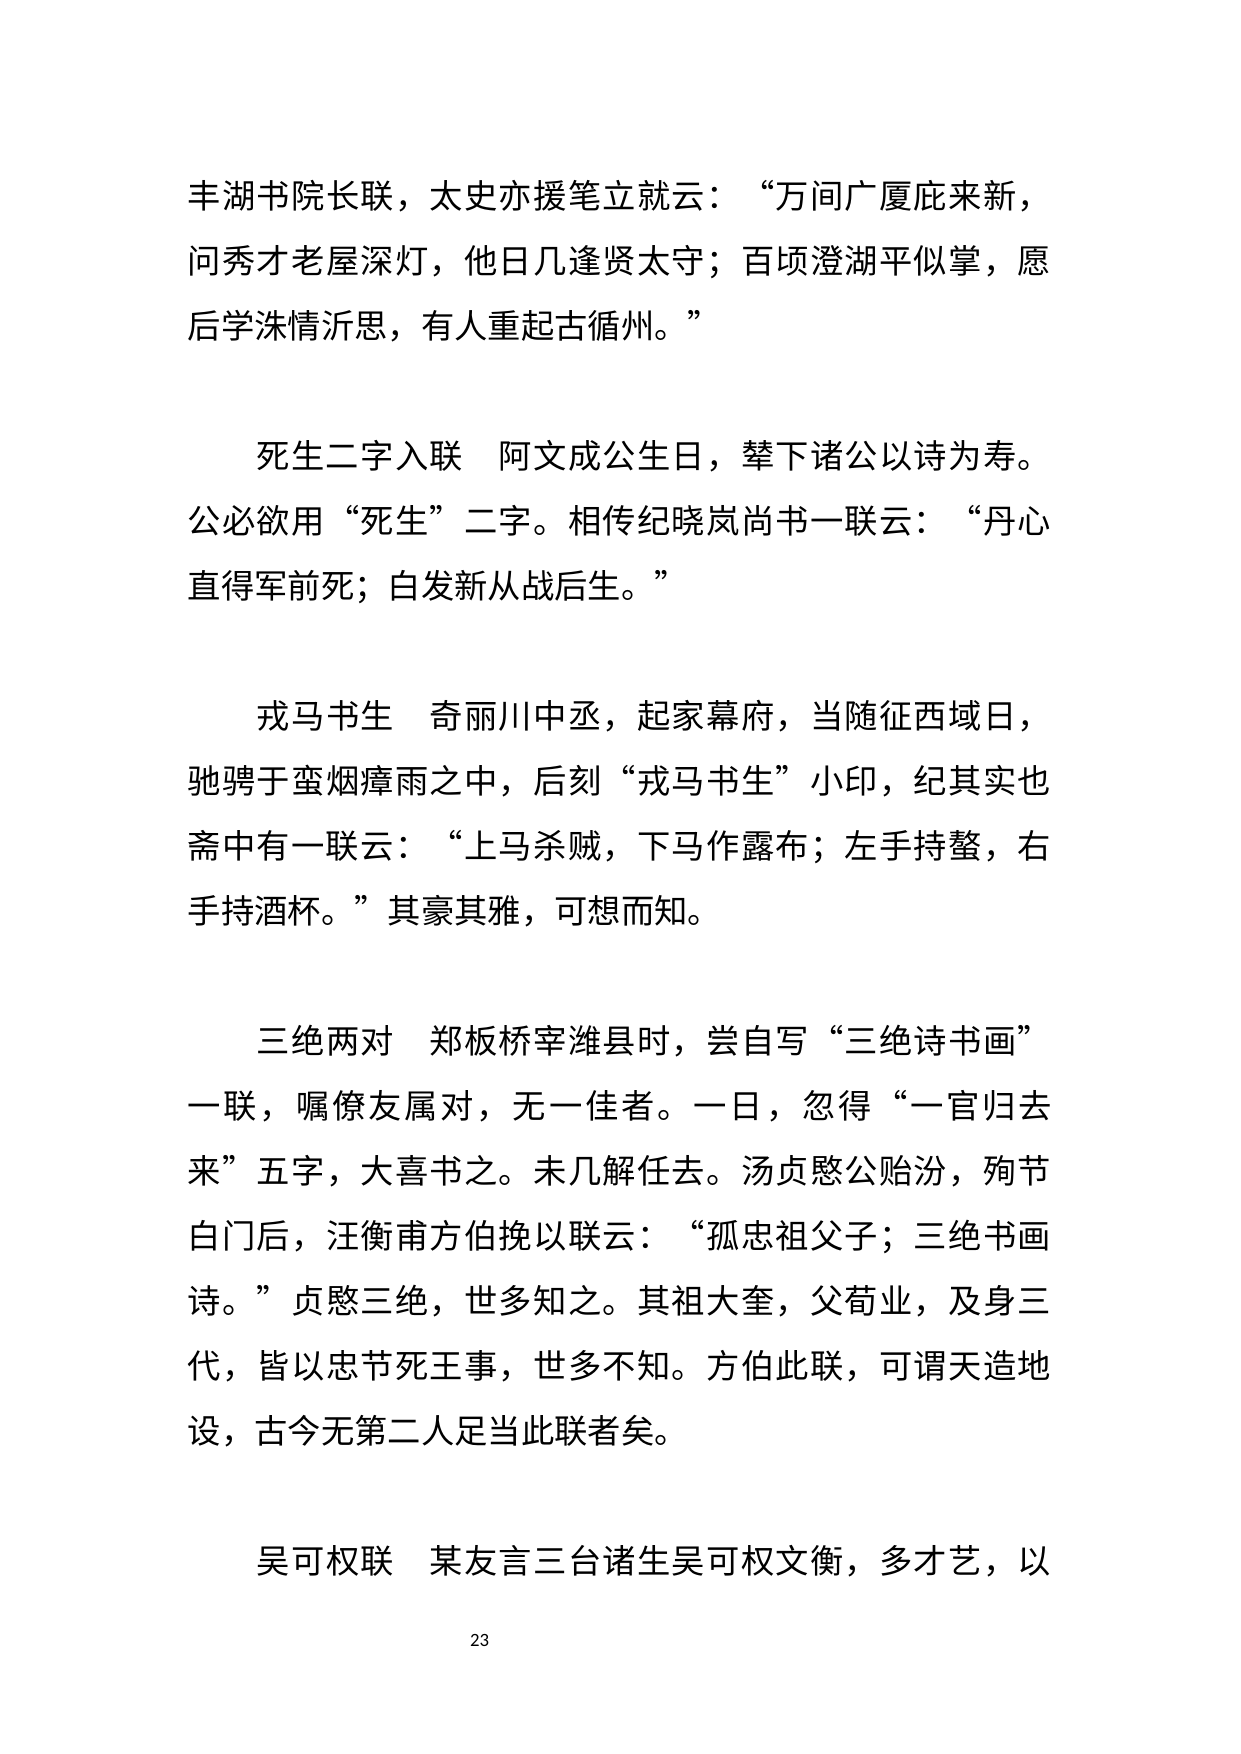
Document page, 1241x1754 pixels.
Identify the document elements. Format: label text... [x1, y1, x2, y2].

text 戎马书生 奇丽川中丞，起家幕府，当随征西域日，驰骋于蛮烟瘴雨之中，后刻“戎马书生”小印，纪其实也。斋中有一联云：“上马杀贼，下马作露布；左手持螯，右手持酒杯。”其豪其雅，可想而知。 [187, 682, 1053, 942]
text 三绝两对 郑板桥宰潍县时，尝自写“三绝诗书画”一联，嘱僚友属对，无一佳者。一日，忽得“一官归去来”五字，大喜书之。未几解任去。汤贞愍公贻汾，殉节白门后，汪衡甫方伯挽以联云：“孤忠祖父子；三绝书画诗。”贞愍三绝，世多知之。其祖大奎，父荀业，及身三代，皆以忠节死王事，世多不知。方伯此联，可谓天造地设，古今无第二人足当此联者矣。 [187, 1007, 1053, 1462]
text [187, 162, 1053, 357]
text 死生二字入联 阿文成公生日，辇下诸公以诗为寿。公必欲用“死生”二字。相传纪晓岚尚书一联云：“丹心直得军前死；白发新从战后生。” [187, 422, 1053, 617]
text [187, 1527, 1053, 1592]
